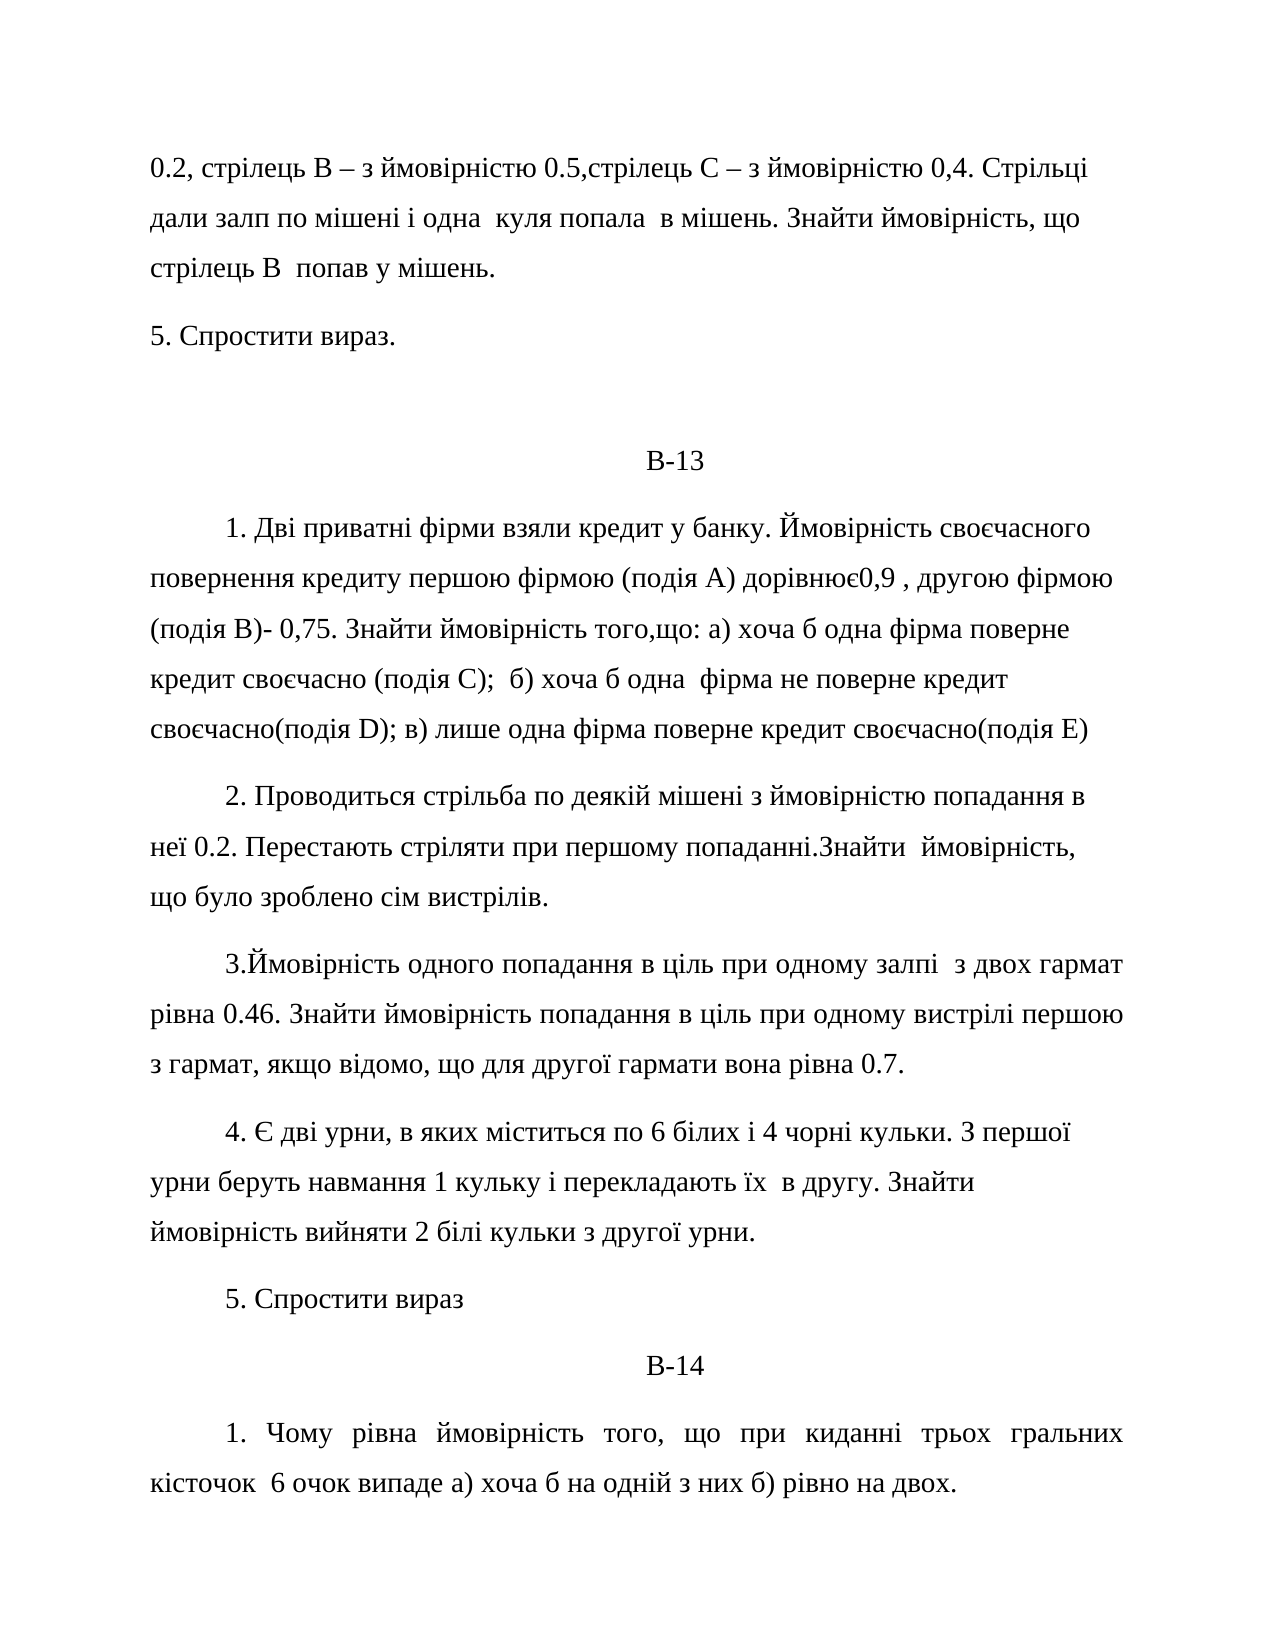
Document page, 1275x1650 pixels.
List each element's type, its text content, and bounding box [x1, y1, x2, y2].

text 2. Проводиться стрільба по деякій мішені з ймовірністю попадання в неї 0.2. Перестають стріляти при першому попаданні.Знайти ймовірність, що було зроблено сім вистрілів. [150, 778, 1125, 913]
text 5. Спростити вираз [150, 1281, 1125, 1315]
text В-13 [150, 443, 1125, 477]
text В-14 [150, 1348, 1125, 1382]
text 1. Дві приватні фірми взяли кредит у банку. Ймовірність своєчасного повернення кредиту першою фірмою (подія А) дорівнює0,9 , другою фірмою (подія В)- 0,75. Знайти ймовірність того,що: а) хоча б одна фірма поверне кредит своєчасно (подія С); б) хоча б одна фірма не поверне кредит своєчасно(подія D); в) лише одна фірма поверне кредит своєчасно(подія Е) [150, 510, 1125, 745]
text 5. Спростити вираз. [150, 318, 1125, 351]
text 4. Є дві урни, в яких міститься по 6 білих і 4 чорні кульки. З першої урни беруть навмання 1 кульку і перекладають їх в другу. Знайти ймовірність вийняти 2 білі кульки з другої урни. [150, 1114, 1125, 1248]
text 1. Чому рівна ймовірність того, що при киданні трьох гральних кісточок 6 очок випаде а) хоча б на одній з них б) рівно на двох. [150, 1415, 1125, 1499]
text 3.Ймовірність одного попадання в ціль при одному залпі з двох гармат рівна 0.46. Знайти ймовірність попадання в ціль при одному вистрілі першою з гармат, якщо відомо, що для другої гармати вона рівна 0.7. [150, 946, 1125, 1080]
text 0.2, стрілець В – з ймовірністю 0.5,стрілець С – з ймовірністю 0,4. Стрільці дали залп по мішені і одна куля попала в мішень. Знайти ймовірність, що стрілець В попав у мішень. [150, 150, 1125, 284]
